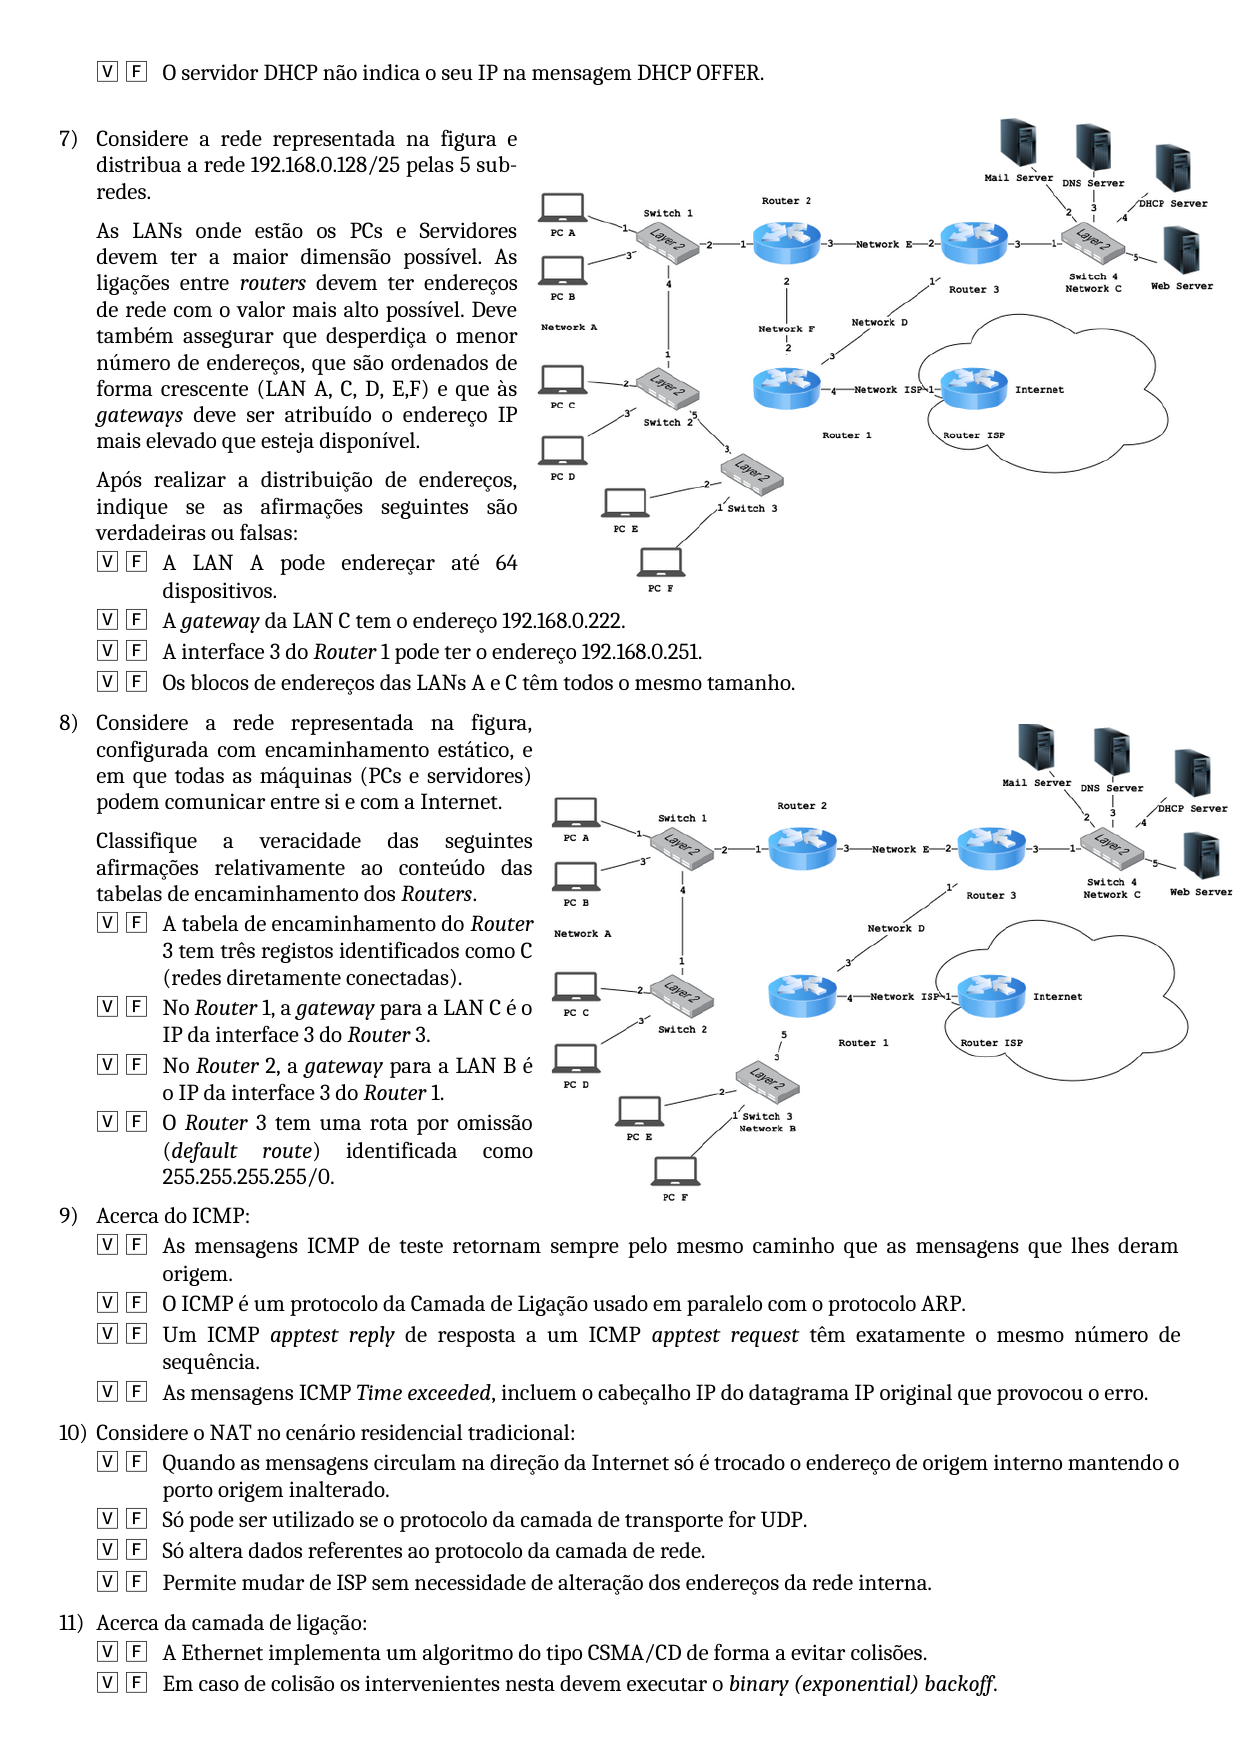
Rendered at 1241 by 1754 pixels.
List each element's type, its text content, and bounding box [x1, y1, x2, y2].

text Só altera dados referentes ao protocolo da camada de rede. F [96, 1534, 1181, 1566]
text Permite mudar de ISP sem necessidade de alteração dos endereços da rede interna. V [96, 1566, 1181, 1597]
text As mensagens ICMP de teste retornam sempre pelo mesmo caminho que as mensagens que lhes deram origem. F [96, 1229, 1181, 1287]
list Acerca do ICMP: [59, 1203, 1181, 1229]
list Após realizar a distribuição de endereços, indique se as afirmações seguintes são verdadeiras ou falsas: [96, 467, 536, 546]
text Considere a rede representada na figura e distribua a rede 192.168.0.128/25 pelas 5 sub-redes. [59, 126, 536, 205]
text A tabela de encaminhamento do Router 3 tem três registos identificados como C (redes diretamente conectadas). V [96, 907, 551, 991]
text Em caso de colisão os intervenientes nesta devem executar o binary (exponential) backoff. V [96, 1667, 1181, 1698]
text O ICMP é um protocolo da Camada de Ligação usado em paralelo com o protocolo ARP. F [96, 1287, 1181, 1318]
text Acerca da camada de ligação: [59, 1609, 1181, 1636]
text As mensagens ICMP Time exceeded, incluem o cabeçalho IP do datagrama IP original que provocou o erro. V [96, 1376, 1181, 1407]
text A gateway da LAN C tem o endereço 192.168.0.222. V [96, 604, 1181, 635]
text Considere a rede representada na figura, configurada com encaminhamento estático, e em que todas as máquinas (PCs e servidores) podem comunicar entre si e com a Internet. [59, 710, 1181, 816]
text Considere o NAT no cenário residencial tradicional: [59, 1419, 1181, 1446]
text Um ICMP apptest reply de resposta a um ICMP apptest request têm exatamente o mesmo número de sequência. F [96, 1318, 1181, 1376]
picture [536, 117, 1217, 593]
text Só pode ser utilizado se o protocolo da camada de transporte for UDP. F [96, 1503, 1181, 1534]
list No Router 1, a gateway para a LAN C é o IP da interface 3 do Router 3. F [96, 991, 551, 1049]
text O servidor DHCP não indica o seu IP na mensagem DHCP OFFER. F [96, 56, 1181, 87]
text A interface 3 do Router 1 pode ter o endereço 192.168.0.251. F [96, 635, 1181, 666]
picture [551, 724, 1233, 1204]
list No Router 2, a gateway para a LAN B é o IP da interface 3 do Router 1. F [96, 1049, 551, 1106]
text A Ethernet implementa um algoritmo do tipo CSMA/CD de forma a evitar colisões. F [96, 1636, 1181, 1667]
text Quando as mensagens circulam na direção da Internet só é trocado o endereço de origem interno mantendo o porto origem inalterado. F [96, 1446, 1181, 1503]
text Os blocos de endereços das LANs A e C têm todos o mesmo tamanho. F [96, 666, 1181, 698]
list Classifique a veracidade das seguintes afirmações relativamente ao conteúdo das tabelas de encaminhamento dos Routers. [96, 828, 551, 907]
text A LAN A pode endereçar até 64 dispositivos. F [96, 546, 1181, 604]
list O Router 3 tem uma rota por omissão (default route) identificada como 255.255.255.255/0. F [96, 1106, 551, 1190]
list As LANs onde estão os PCs e Servidores devem ter a maior dimensão possível. As ligações entre routers devem ter endereços de rede com o valor mais alto possível. Deve também assegurar que desperdiça o menor número de endereços, que são ordenados de forma crescente (LAN A, C, D, E,F) e que às gateways deve ser atribuído o endereço IP mais elevado que esteja disponível. [96, 217, 536, 455]
